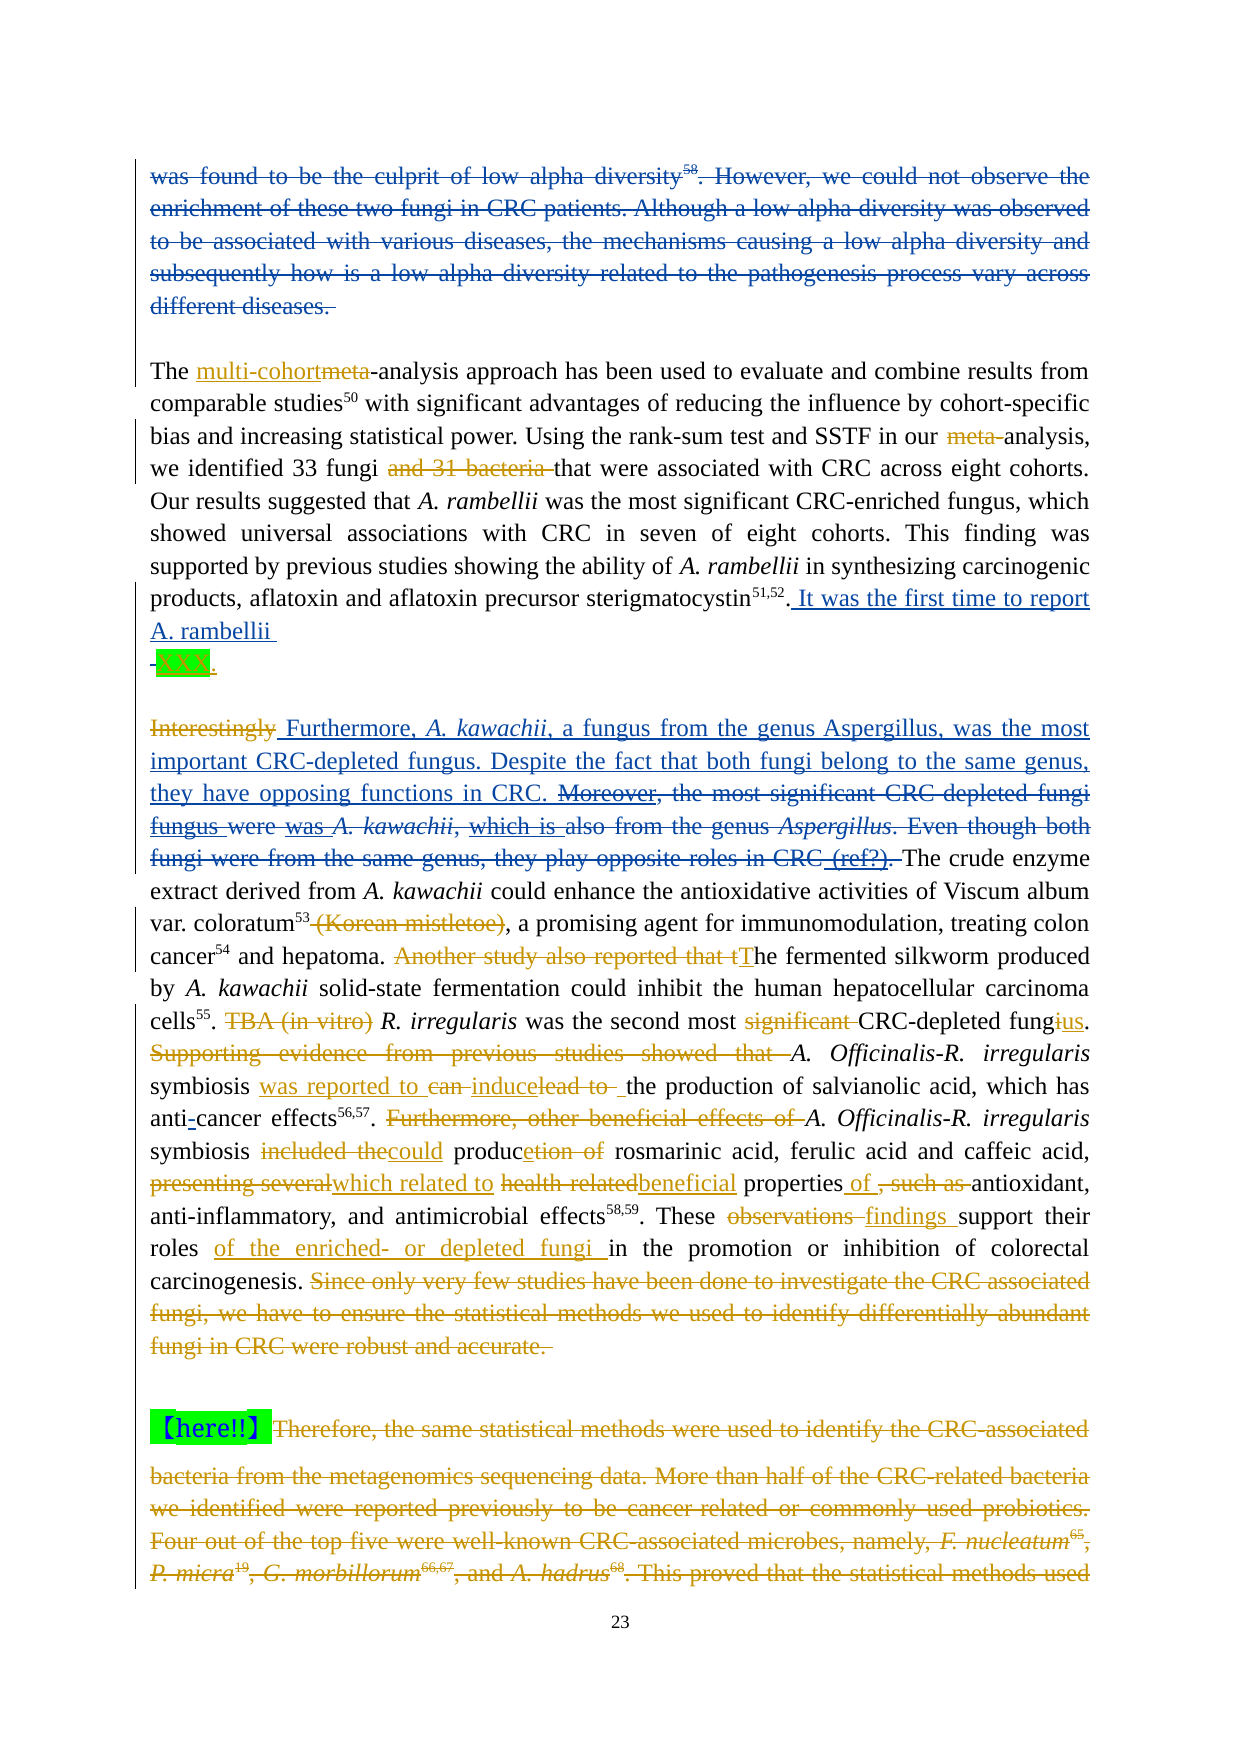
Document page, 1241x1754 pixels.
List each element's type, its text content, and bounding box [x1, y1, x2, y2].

text The -analysis approach has been used to evaluate and combine results from comparable studies50 with significant advantages of reducing the influence by cohort-specific bias and increasing statistical power. Using the rank-sum test and SSTF in our analysis, we identified 33 fungi that were associated with CRC across eight cohorts. Our results suggested that A. rambellii was the most significant CRC-enriched fungus, which showed universal associations with CRC in seven of eight cohorts. This finding was supported by previous studies showing the ability of A. rambellii in synthesizing carcinogenic products, aflatoxin and aflatoxin precursor sterigmatocystin51,52. [150, 354, 1090, 647]
text The crude enzyme extract derived from A. kawachii could enhance the antioxidative activities of Viscum album var. coloratum53, a promising agent for immunomodulation, treating colon cancer54 and hepatoma. he fermented silkworm produced by A. kawachii solid-state fermentation could inhibit the human hepatocellular carcinoma cells55. R. irregularis was the second most CRC-depleted fung. A. Officinalis-R. irregularis symbiosis the production of salvianolic acid, which has anticancer effects56,57. A. Officinalis-R. irregularis symbiosis produc rosmarinic acid, ferulic acid and caffeic acid, propertiesantioxidant, anti-inflammatory, and antimicrobial effects58,59. These support their roles in the promotion or inhibition of colorectal carcinogenesis. [150, 828, 1090, 1314]
text 【here!!】 [150, 1478, 1090, 1509]
text 【here!!】 [150, 1394, 1090, 1477]
text 【here!!】 [150, 1511, 1090, 1589]
text The crude enzyme extract derived from A. kawachii could enhance the antioxidative activities of Viscum album var. coloratum53, a promising agent for immunomodulation, treating colon cancer54 and hepatoma. he fermented silkworm produced by A. kawachii solid-state fermentation could inhibit the human hepatocellular carcinoma cells55. R. irregularis was the second most CRC-depleted fung. A. Officinalis-R. irregularis symbiosis the production of salvianolic acid, which has anticancer effects56,57. A. Officinalis-R. irregularis symbiosis produc rosmarinic acid, ferulic acid and caffeic acid, propertiesantioxidant, anti-inflammatory, and antimicrobial effects58,59. These support their roles in the promotion or inhibition of colorectal carcinogenesis. [150, 772, 1090, 827]
text The crude enzyme extract derived from A. kawachii could enhance the antioxidative activities of Viscum album var. coloratum53, a promising agent for immunomodulation, treating colon cancer54 and hepatoma. he fermented silkworm produced by A. kawachii solid-state fermentation could inhibit the human hepatocellular carcinoma cells55. R. irregularis was the second most CRC-depleted fung. A. Officinalis-R. irregularis symbiosis the production of salvianolic acid, which has anticancer effects56,57. A. Officinalis-R. irregularis symbiosis produc rosmarinic acid, ferulic acid and caffeic acid, propertiesantioxidant, anti-inflammatory, and antimicrobial effects58,59. These support their roles in the promotion or inhibition of colorectal carcinogenesis. [150, 712, 1090, 771]
